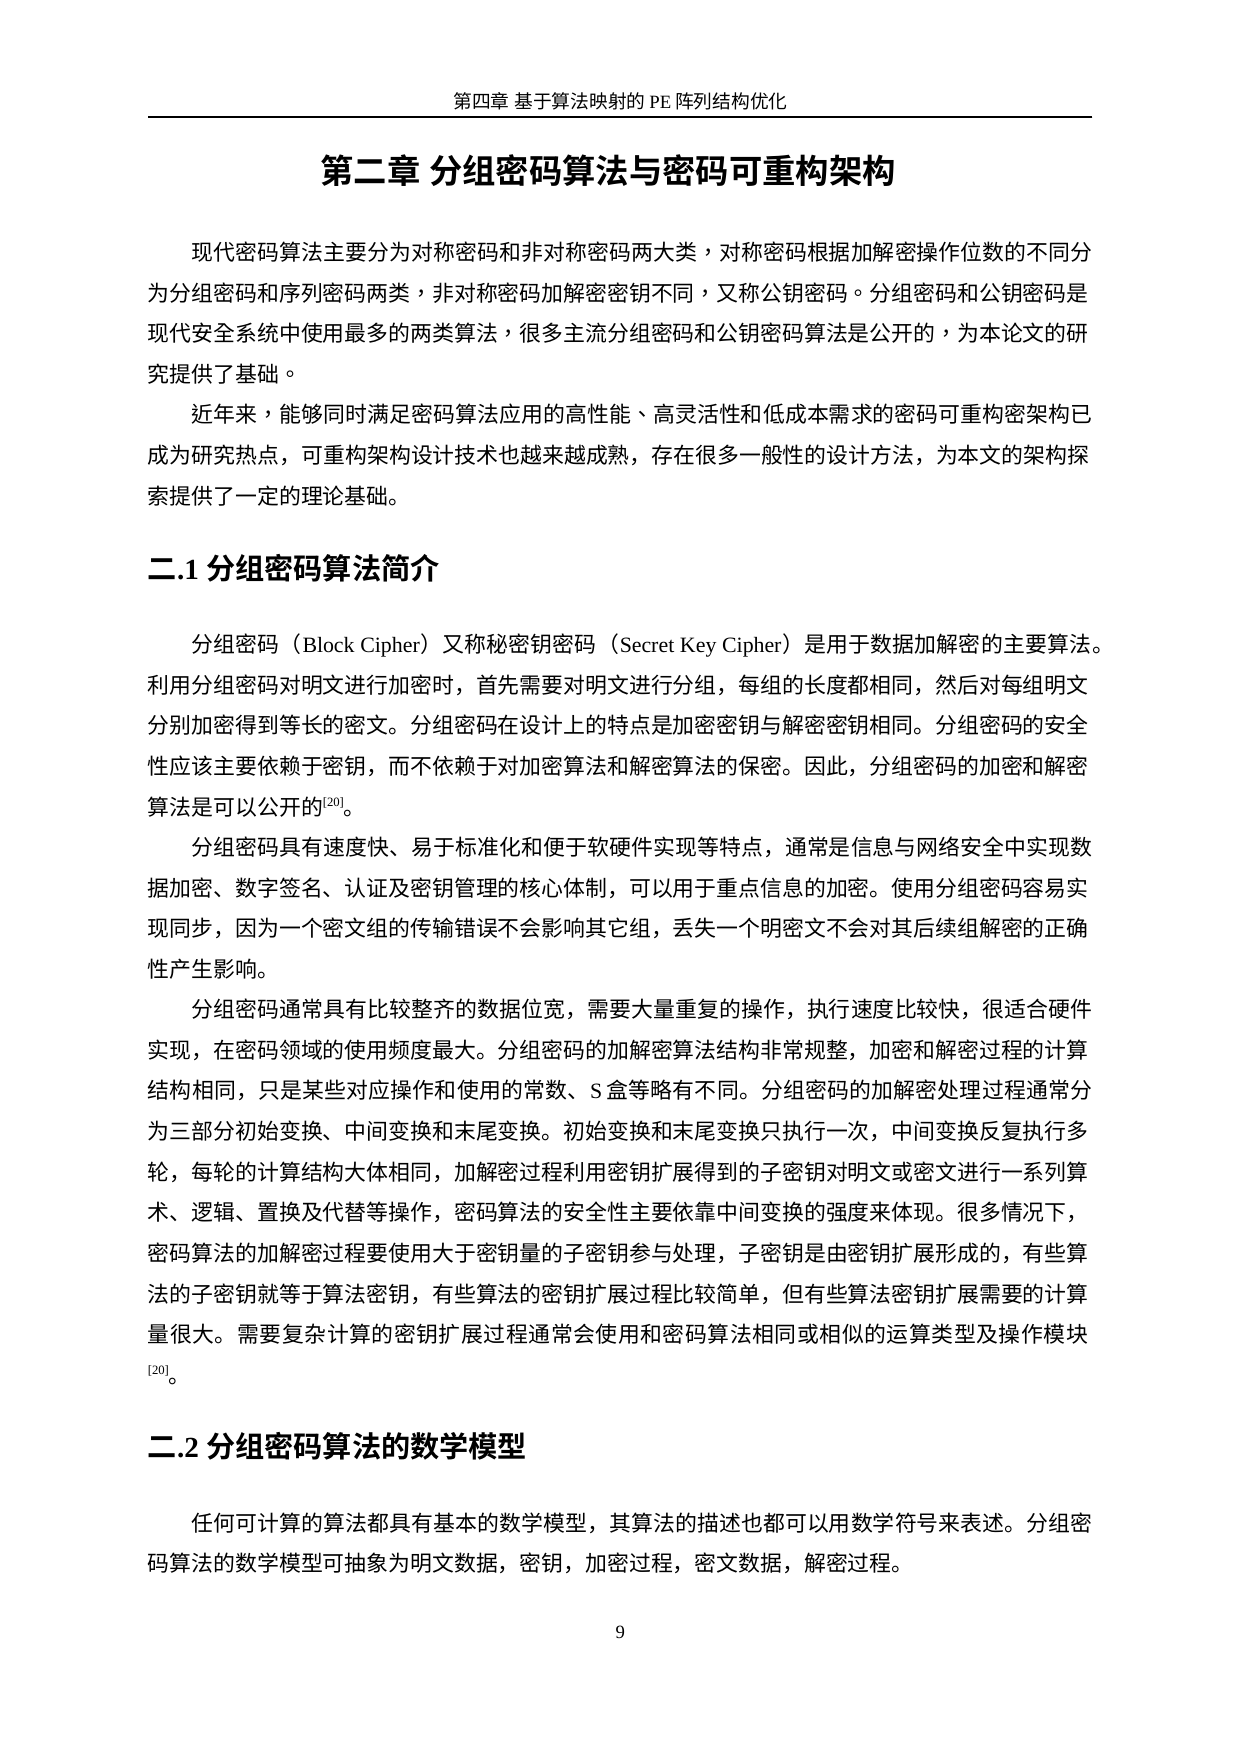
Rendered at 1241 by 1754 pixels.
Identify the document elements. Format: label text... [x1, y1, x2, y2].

text 现代密码算法主要分为对称密码和非对称密码两大类，对称密码根据加解密操作位数的不同分为分组密码和序列密码两类，非对称密码加解密密钥不同，又称公钥密码。分组密码和公钥密码是现代安全系统中使用最多的两类算法，很多主流分组密码和公钥密码算法是公开的，为本论文的研究提供了基础。 [148, 236, 1092, 390]
text 分组密码（Block Cipher）又称秘密钥密码（Secret Key Cipher）是用于数据加解密的主要算法。利用分组密码对明文进行加密时，首先需要对明文进行分组，每组的长度都相同，然后对每组明文分别加密得到等长的密文。分组密码在设计上的特点是加密密钥与解密密钥相同。分组密码的安全性应该主要依赖于密钥，而不依赖于对加密算法和解密算法的保密。因此，分组密码的加密和解密算法是可以公开的[20]。 [148, 627, 1092, 822]
text 分组密码算法简介 [148, 536, 1092, 601]
text 任何可计算的算法都具有基本的数学模型，其算法的描述也都可以用数学符号来表述。分组密码算法的数学模型可抽象为明文数据，密钥，加密过程，密文数据，解密过程。 [148, 1505, 1092, 1578]
text 分组密码算法与密码可重构架构 [148, 138, 1092, 203]
text 近年来，能够同时满足密码算法应用的高性能、高灵活性和低成本需求的密码可重构密架构已成为研究热点，可重构架构设计技术也越来越成熟，存在很多一般性的设计方法，为本文的架构探索提供了一定的理论基础。 [148, 398, 1092, 511]
text 分组密码通常具有比较整齐的数据位宽，需要大量重复的操作，执行速度比较快，很适合硬件实现，在密码领域的使用频度最大。分组密码的加解密算法结构非常规整，加密和解密过程的计算结构相同，只是某些对应操作和使用的常数、S盒等略有不同。分组密码的加解密处理过程通常分为三部分初始变换、中间变换和末尾变换。初始变换和末尾变换只执行一次，中间变换反复执行多轮，每轮的计算结构大体相同，加解密过程利用密钥扩展得到的子密钥对明文或密文进行一系列算术、逻辑、置换及代替等操作，密码算法的安全性主要依靠中间变换的强度来体现。很多情况下，密码算法的加解密过程要使用大于密钥量的子密钥参与处理，子密钥是由密钥扩展形成的，有些算法的子密钥就等于算法密钥，有些算法的密钥扩展过程比较简单，但有些算法密钥扩展需要的计算量很大。需要复杂计算的密钥扩展过程通常会使用和密码算法相同或相似的运算类型及操作模块[20]。 [148, 992, 1092, 1390]
text 分组密码具有速度快、易于标准化和便于软硬件实现等特点，通常是信息与网络安全中实现数据加密、数字签名、认证及密钥管理的核心体制，可以用于重点信息的加密。使用分组密码容易实现同步，因为一个密文组的传输错误不会影响其它组，丢失一个明密文不会对其后续组解密的正确性产生影响。 [148, 829, 1092, 984]
text 分组密码算法的数学模型 [148, 1414, 1092, 1479]
